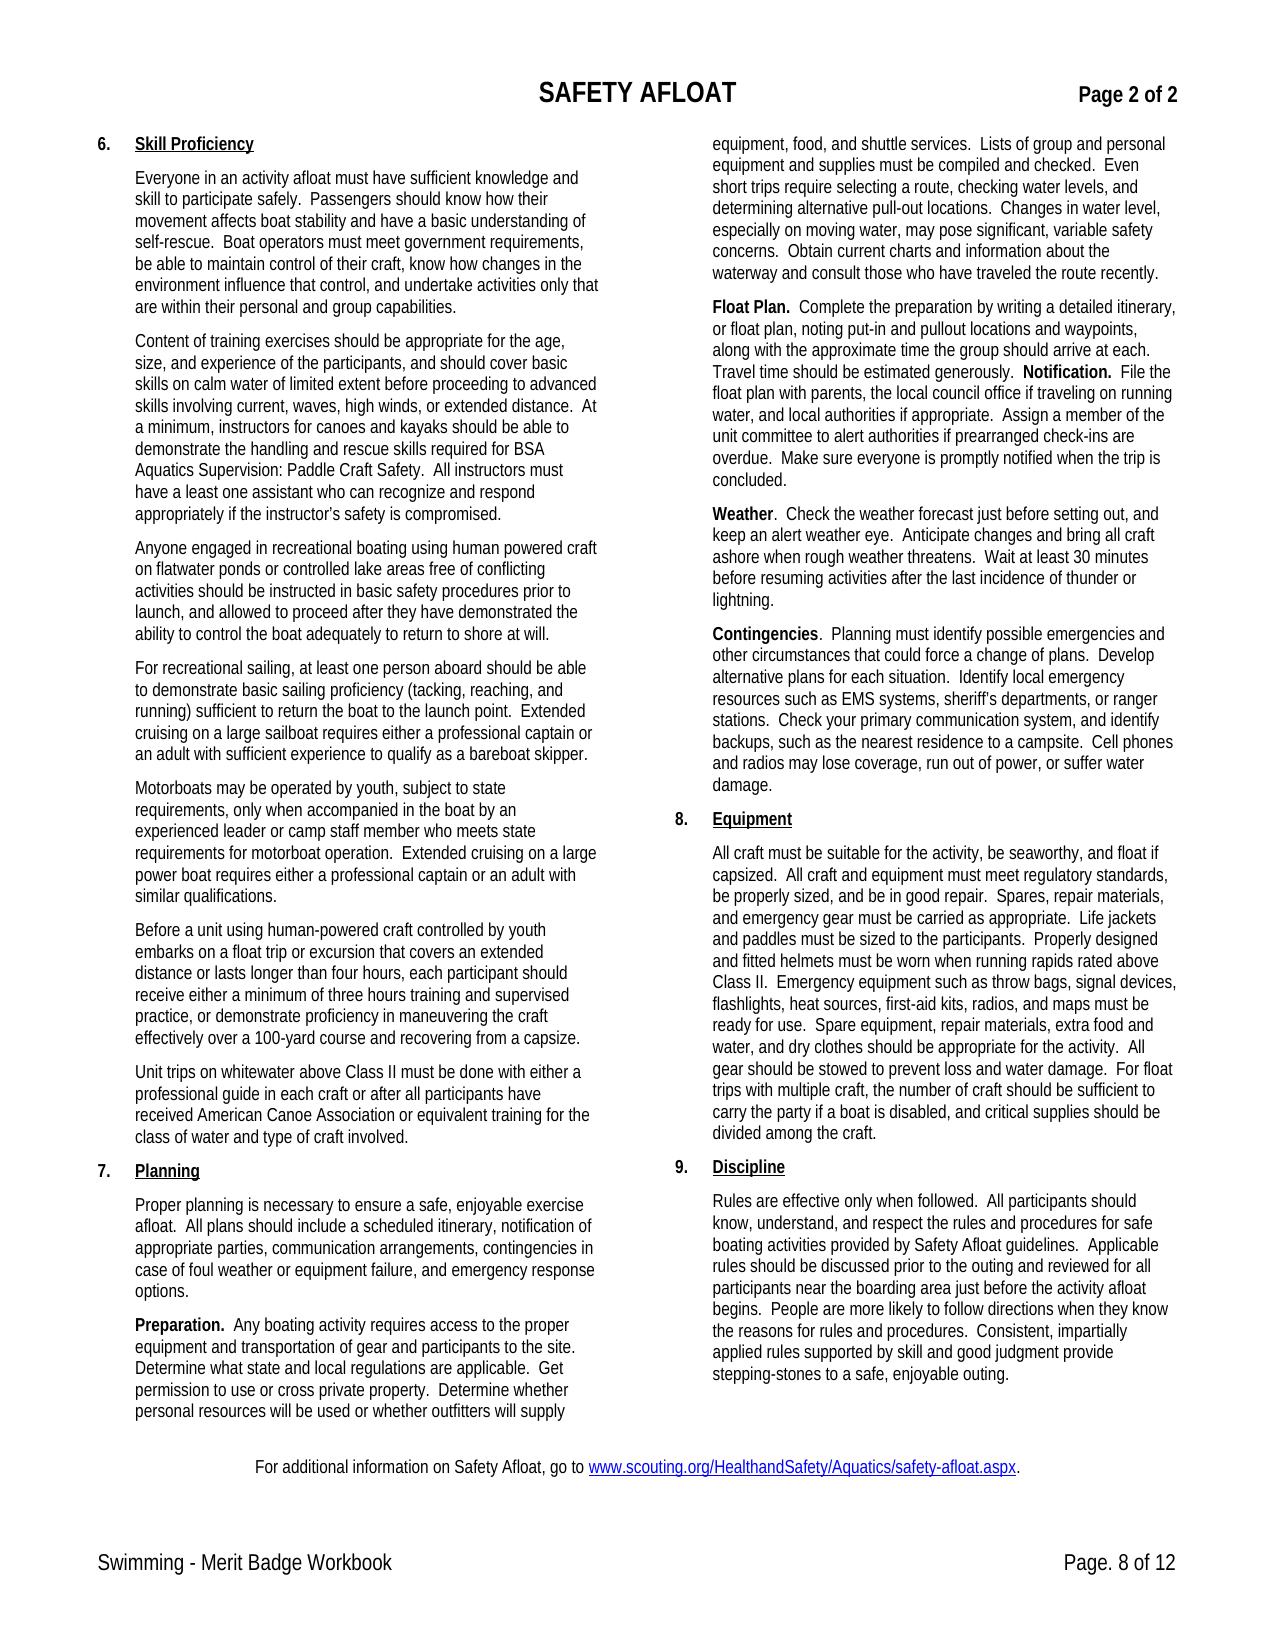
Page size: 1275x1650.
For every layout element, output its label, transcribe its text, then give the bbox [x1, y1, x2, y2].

text Anyone engaged in recreational boating using human powered craft on flatwater ponds or controlled lake areas free of conflicting activities should be instructed in basic safety procedures prior to launch, and allowed to proceed after they have demonstrated the ability to control the boat adequately to return to shore at will. [135, 537, 600, 644]
text Rules are effective only when followed. All participants should know, understand, and respect the rules and procedures for safe boating activities provided by Safety Afloat guidelines. Applicable rules should be discussed prior to the outing and reviewed for all participants near the boarding area just before the activity afloat begins. People are more likely to follow directions when they know the reasons for rules and procedures. Consistent, impartially applied rules supported by skill and good judgment provide stepping-stones to a safe, enjoyable outing. [712, 1190, 1177, 1384]
text Proper planning is necessary to ensure a safe, enjoyable exercise afloat. All plans should include a scheduled itinerary, notification of appropriate parties, communication arrangements, contingencies in case of foul weather or equipment failure, and emergency response options. [135, 1194, 600, 1302]
list Planning [97, 1160, 600, 1181]
text Preparation. Any boating activity requires access to the proper equipment and transportation of gear and participants to the site. Determine what state and local regulations are applicable. Get permission to use or cross private property. Determine whether personal resources will be used or whether outfitters will supply equipment, food, and shuttle services. Lists of group and personal equipment and supplies must be compiled and checked. Even short trips require selecting a route, checking water levels, and determining alternative pull-out locations. Changes in water level, especially on moving water, may pose significant, variable safety concerns. Obtain current charts and information about the waterway and consult those who have traveled the route recently. [135, 1314, 600, 1422]
text Float Plan. Complete the preparation by writing a detailed itinerary, or float plan, noting put-in and pullout locations and waypoints, along with the approximate time the group should arrive at each. Travel time should be estimated generously. Notification. File the float plan with parents, the local council office if traveling on running water, and local authorities if appropriate. Assign a member of the unit committee to alert authorities if prearranged check-ins are overdue. Make sure everyone is promptly notified when the trip is concluded. [712, 296, 1177, 490]
text Unit trips on whitewater above Class II must be done with either a professional guide in each craft or after all participants have received American Canoe Association or equivalent training for the class of water and type of craft involved. [135, 1061, 600, 1147]
text Before a unit using human-powered craft controlled by youth embarks on a float trip or excursion that covers an extended distance or lasts longer than four hours, each participant should receive either a minimum of three hours training and supervised practice, or demonstrate proficiency in maneuvering the craft effectively over a 100-yard course and recovering from a capsize. [135, 919, 600, 1048]
text For additional information on Safety Afloat, go to www.scouting.org/HealthandSafety/Aquatics/safety-afloat.aspx. [97, 1434, 1177, 1477]
text Preparation. Any boating activity requires access to the proper equipment and transportation of gear and participants to the site. Determine what state and local regulations are applicable. Get permission to use or cross private property. Determine whether personal resources will be used or whether outfitters will supply equipment, food, and shuttle services. Lists of group and personal equipment and supplies must be compiled and checked. Even short trips require selecting a route, checking water levels, and determining alternative pull-out locations. Changes in water level, especially on moving water, may pose significant, variable safety concerns. Obtain current charts and information about the waterway and consult those who have traveled the route recently. [712, 132, 1177, 283]
text Weather. Check the weather forecast just before setting out, and keep an alert weather eye. Anticipate changes and bring all craft ashore when rough weather threatens. Wait at least 30 minutes before resuming activities after the last incidence of thunder or lightning. [712, 502, 1177, 610]
list Equipment [675, 808, 1177, 829]
text Content of training exercises should be appropriate for the age, size, and experience of the participants, and should cover basic skills on calm water of limited extent before proceeding to advanced skills involving current, waves, high winds, or extended distance. At a minimum, instructors for canoes and kayaks should be able to demonstrate the handling and rescue skills required for BSA Aquatics Supervision: Paddle Craft Safety. All instructors must have a least one assistant who can recognize and respond appropriately if the instructor’s safety is compromised. [135, 330, 600, 524]
text Motorboats may be operated by youth, subject to state requirements, only when accompanied in the boat by an experienced leader or camp staff member who meets state requirements for motorboat operation. Extended cruising on a large power boat requires either a professional captain or an adult with similar qualifications. [135, 777, 600, 907]
text Contingencies. Planning must identify possible emergencies and other circumstances that could force a change of plans. Develop alternative plans for each situation. Identify local emergency resources such as EMS systems, sheriff’s departments, or ranger stations. Check your primary communication system, and identify backups, such as the nearest residence to a campsite. Cell phones and radios may lose coverage, run out of power, or suffer water damage. [712, 623, 1177, 795]
list Skill Proficiency [97, 132, 600, 154]
text For recreational sailing, at least one person aboard should be able to demonstrate basic sailing proficiency (tacking, reaching, and running) sufficient to return the boat to the launch point. Extended cruising on a large sailboat requires either a professional captain or an adult with sufficient experience to qualify as a bareboat skipper. [135, 657, 600, 765]
list Discipline [675, 1156, 1177, 1178]
text Everyone in an activity afloat must have sufficient knowledge and skill to participate safely. Passengers should know how their movement affects boat stability and have a basic understanding of self-rescue. Boat operators must meet government requirements, be able to maintain control of their craft, know how changes in the environment influence that control, and undertake activities only that are within their personal and group capabilities. [135, 167, 600, 317]
text All craft must be suitable for the activity, be seaworthy, and float if capsized. All craft and equipment must meet regulatory standards, be properly sized, and be in good repair. Spares, repair materials, and emergency gear must be carried as appropriate. Life jackets and paddles must be sized to the participants. Properly designed and fitted helmets must be worn when running rapids rated above Class II. Emergency equipment such as throw bags, signal devices, flashlights, heat sources, first-aid kits, radios, and maps must be ready for use. Spare equipment, repair materials, extra food and water, and dry clothes should be appropriate for the activity. All gear should be stowed to prevent loss and water damage. For float trips with multiple craft, the number of craft should be sufficient to carry the party if a boat is disabled, and critical supplies should be divided among the craft. [712, 842, 1177, 1144]
